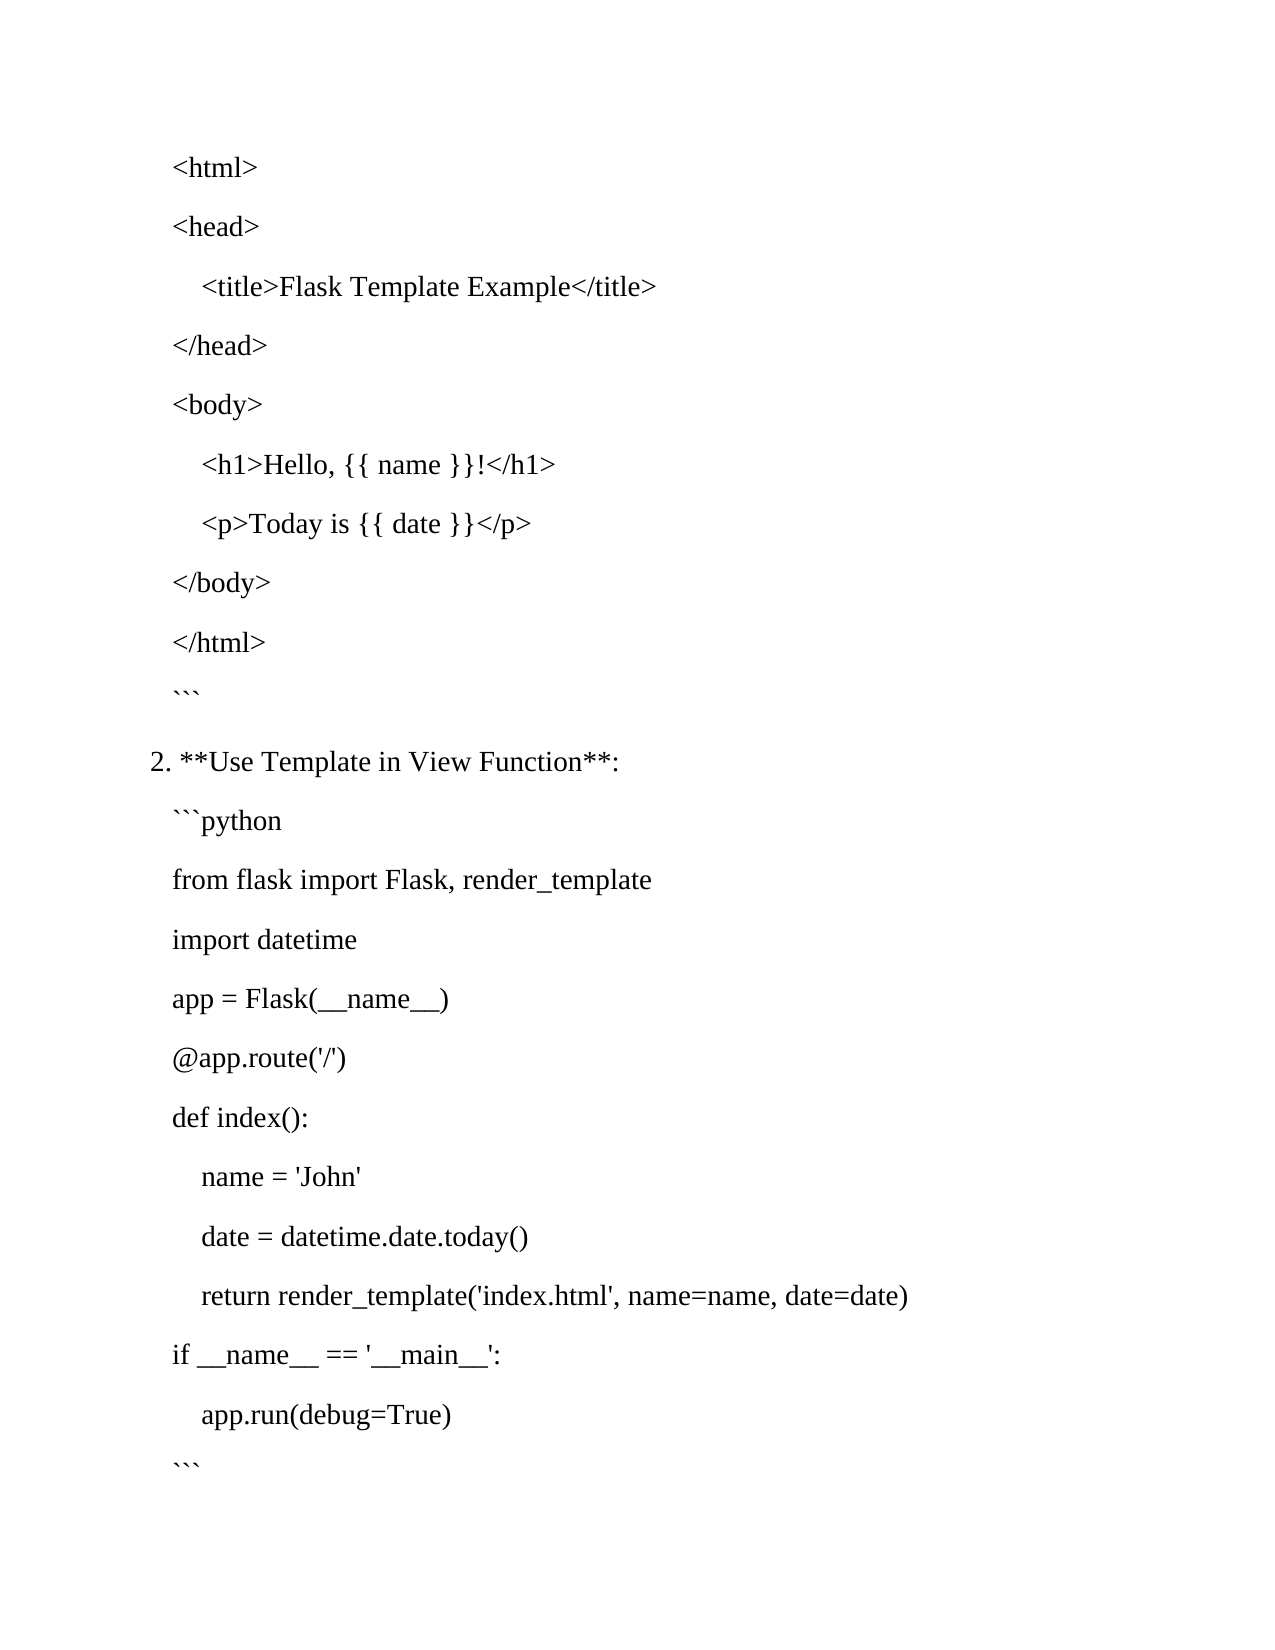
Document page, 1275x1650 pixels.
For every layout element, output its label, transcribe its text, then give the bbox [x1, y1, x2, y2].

text </html> [150, 625, 1125, 658]
text <body> [150, 387, 1125, 421]
text date = datetime.date.today() [150, 1219, 1125, 1252]
text <head> [150, 209, 1125, 243]
text from flask import Flask, render_template [150, 862, 1125, 896]
text app.run(debug=True) [150, 1397, 1125, 1430]
text <h1>Hello, {{ name }}!</h1> [150, 447, 1125, 480]
text </head> [150, 328, 1125, 362]
text def index(): [150, 1100, 1125, 1133]
text ``` [150, 684, 1125, 718]
text @app.route('/') [150, 1041, 1125, 1074]
text app = Flask(__name__) [150, 981, 1125, 1015]
text <p>Today is {{ date }}</p> [150, 506, 1125, 540]
text name = 'John' [150, 1159, 1125, 1193]
text import datetime [150, 922, 1125, 955]
text <title>Flask Template Example</title> [150, 269, 1125, 302]
text 2. **Use Template in View Function**: [150, 744, 1125, 777]
text </body> [150, 566, 1125, 599]
text ```python [150, 803, 1125, 837]
text return render_template('index.html', name=name, date=date) [150, 1278, 1125, 1312]
text ``` [150, 1456, 1125, 1490]
text if __name__ == '__main__': [150, 1337, 1125, 1371]
text <html> [150, 150, 1125, 183]
